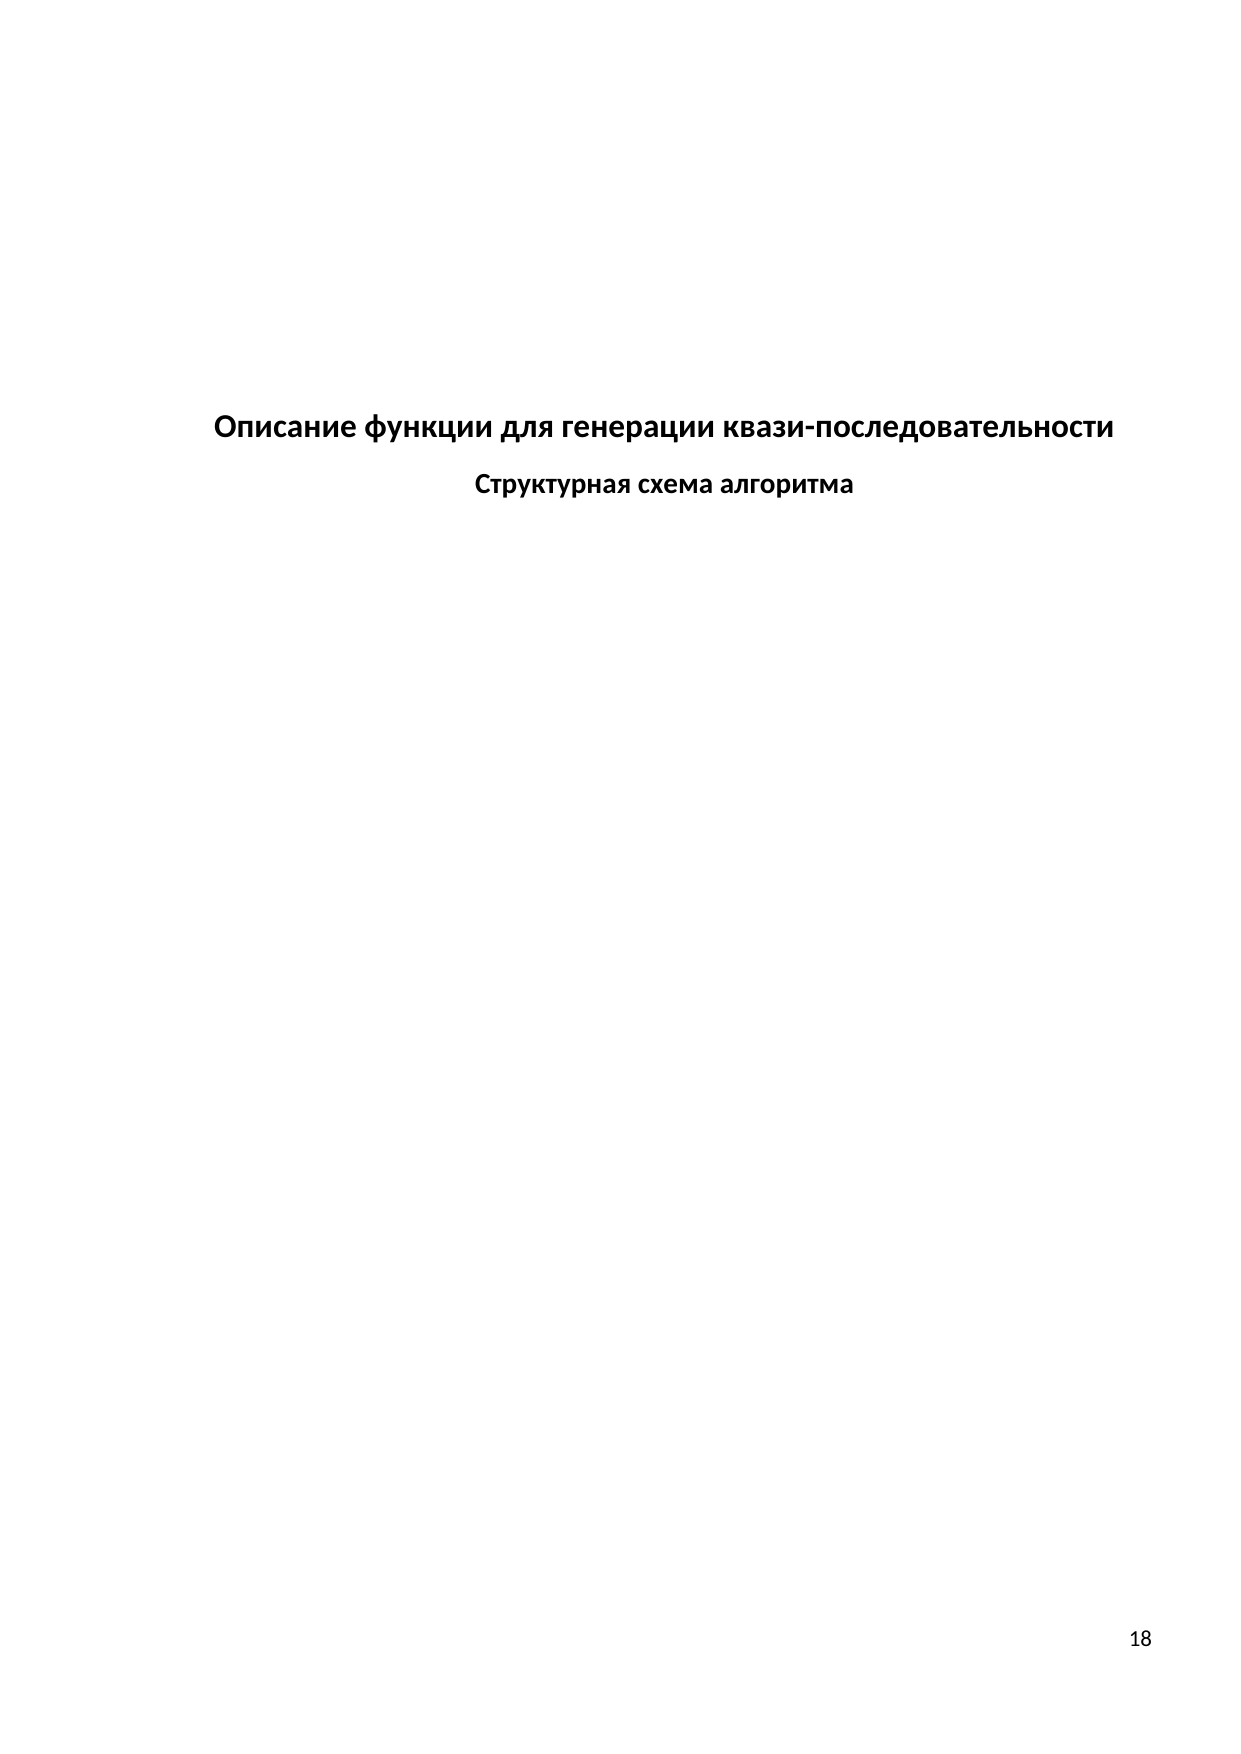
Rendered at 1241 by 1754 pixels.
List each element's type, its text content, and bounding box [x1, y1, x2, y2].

text Описание функции для генерации квази-последовательности [177, 404, 1152, 445]
text Структурная схема алгоритма [177, 465, 1152, 501]
